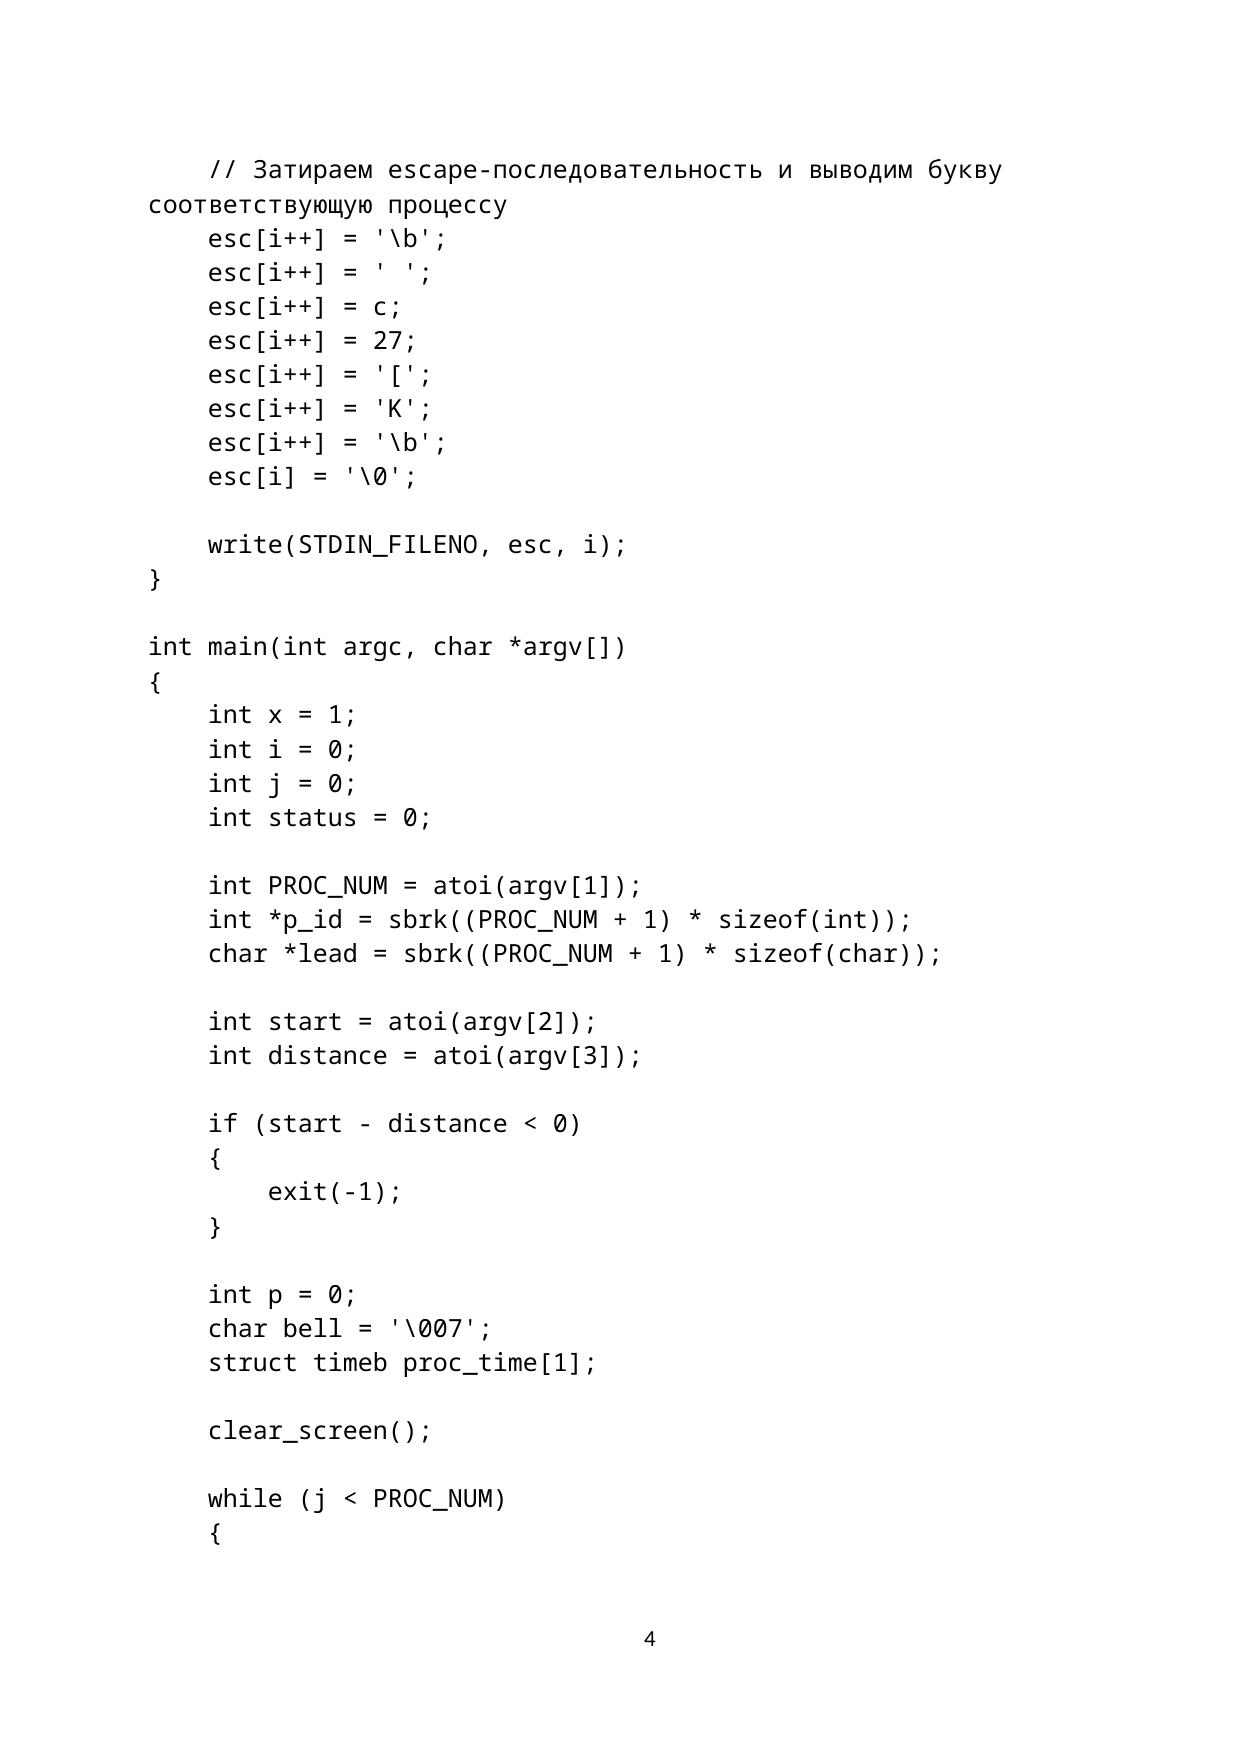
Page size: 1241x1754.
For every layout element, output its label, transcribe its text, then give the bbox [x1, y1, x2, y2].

text int main(int argc, char *argv[]) [148, 629, 1152, 663]
text write(STDIN_FILENO, esc, i); [148, 527, 1152, 561]
text esc[i++] = c; [148, 288, 1152, 322]
text struct timeb proc_time[1]; [148, 1344, 1152, 1378]
text int j = 0; [148, 765, 1152, 799]
text esc[i++] = '['; [148, 357, 1152, 391]
text esc[i++] = 'K'; [148, 391, 1152, 425]
text while (j < PROC_NUM) [148, 1481, 1152, 1515]
text { [148, 1515, 1152, 1549]
text { [148, 1140, 1152, 1174]
text int PROC_NUM = atoi(argv[1]); [148, 867, 1152, 902]
text // Затираем escape-последовательность и выводим букву соответствующую процессу [148, 152, 1152, 220]
text esc[i++] = ' '; [148, 254, 1152, 288]
text int x = 1; [148, 697, 1152, 731]
text int start = atoi(argv[2]); [148, 1004, 1152, 1038]
text esc[i] = '\0'; [148, 459, 1152, 493]
text esc[i++] = '\b'; [148, 220, 1152, 254]
text if (start - distance < 0) [148, 1106, 1152, 1140]
text int p = 0; [148, 1276, 1152, 1310]
text int i = 0; [148, 731, 1152, 765]
text int status = 0; [148, 799, 1152, 833]
text } [148, 561, 1152, 595]
text esc[i++] = '\b'; [148, 425, 1152, 459]
text char bell = '\007'; [148, 1310, 1152, 1344]
text } [148, 1208, 1152, 1242]
text int distance = atoi(argv[3]); [148, 1038, 1152, 1072]
text char *lead = sbrk((PROC_NUM + 1) * sizeof(char)); [148, 936, 1152, 970]
text { [148, 663, 1152, 697]
text exit(-1); [148, 1174, 1152, 1208]
text esc[i++] = 27; [148, 322, 1152, 357]
text int *p_id = sbrk((PROC_NUM + 1) * sizeof(int)); [148, 902, 1152, 936]
text clear_screen(); [148, 1412, 1152, 1447]
